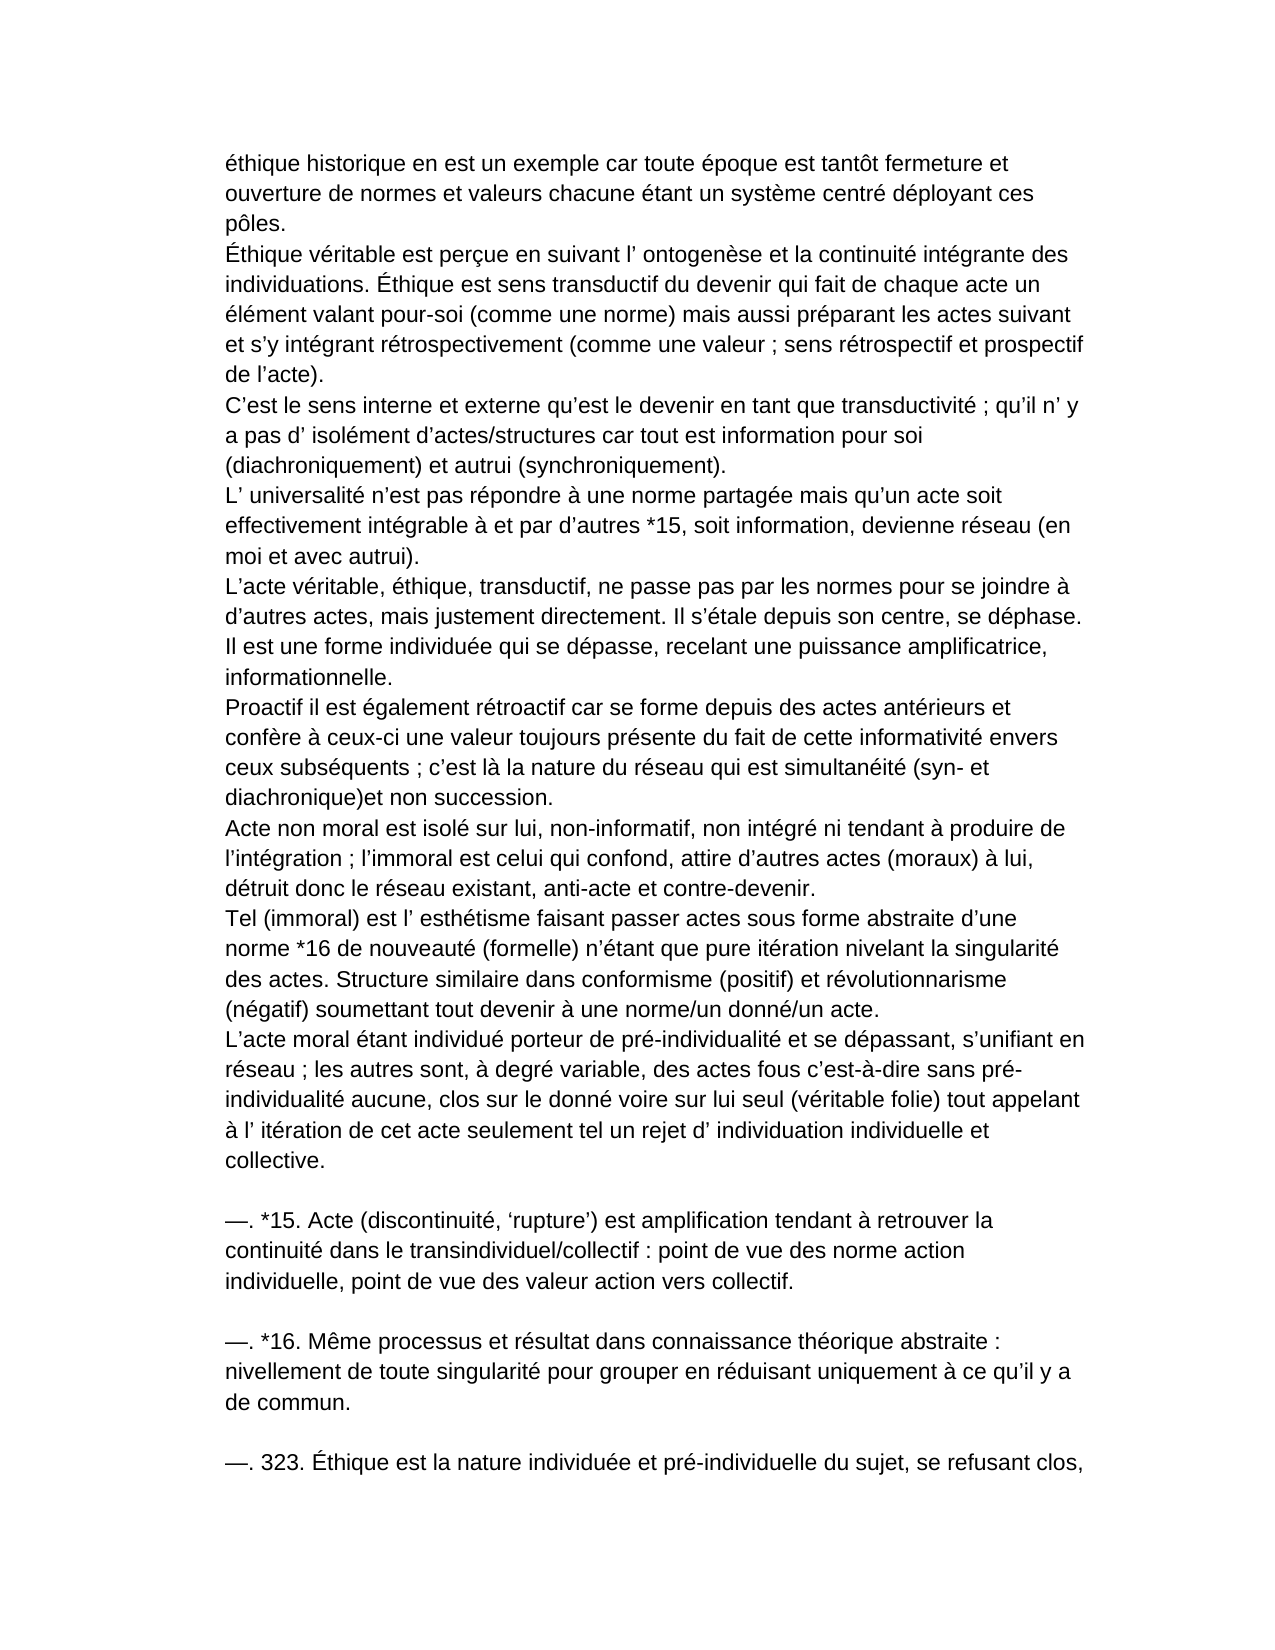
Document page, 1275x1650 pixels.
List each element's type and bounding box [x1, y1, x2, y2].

list [187, 150, 1087, 1475]
